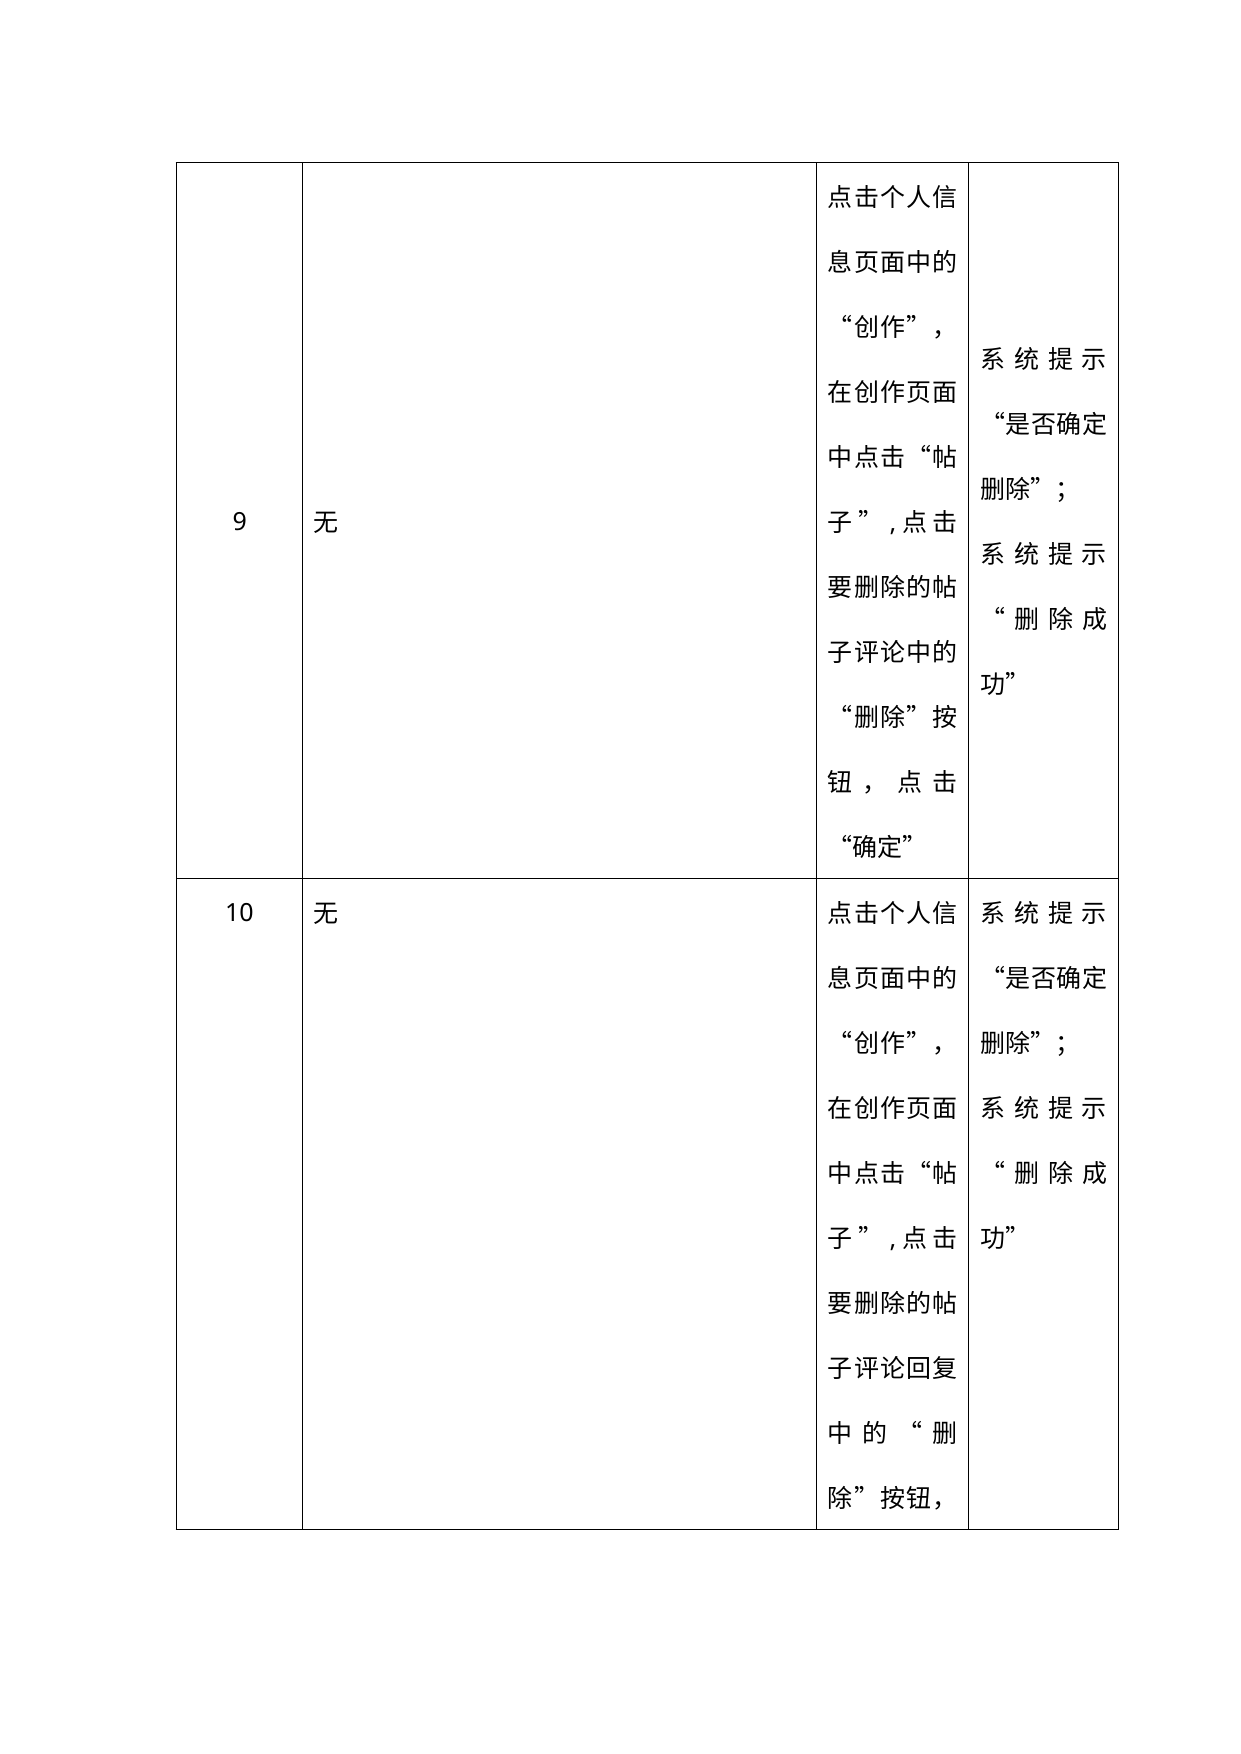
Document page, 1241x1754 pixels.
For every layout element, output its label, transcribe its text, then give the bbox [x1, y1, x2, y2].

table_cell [969, 163, 1118, 878]
table_cell 9 [177, 163, 302, 878]
table_cell 10 [177, 879, 302, 1529]
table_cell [969, 879, 1118, 1529]
table_cell 无 [303, 163, 816, 878]
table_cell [817, 879, 968, 1529]
table_cell 点击个人信息页面中的“创作”，在创作页面中点击“帖子”,点击要删除的帖子评论中的“删除”按钮，点击“确定” [817, 163, 968, 878]
table_cell 无 [303, 879, 816, 1529]
